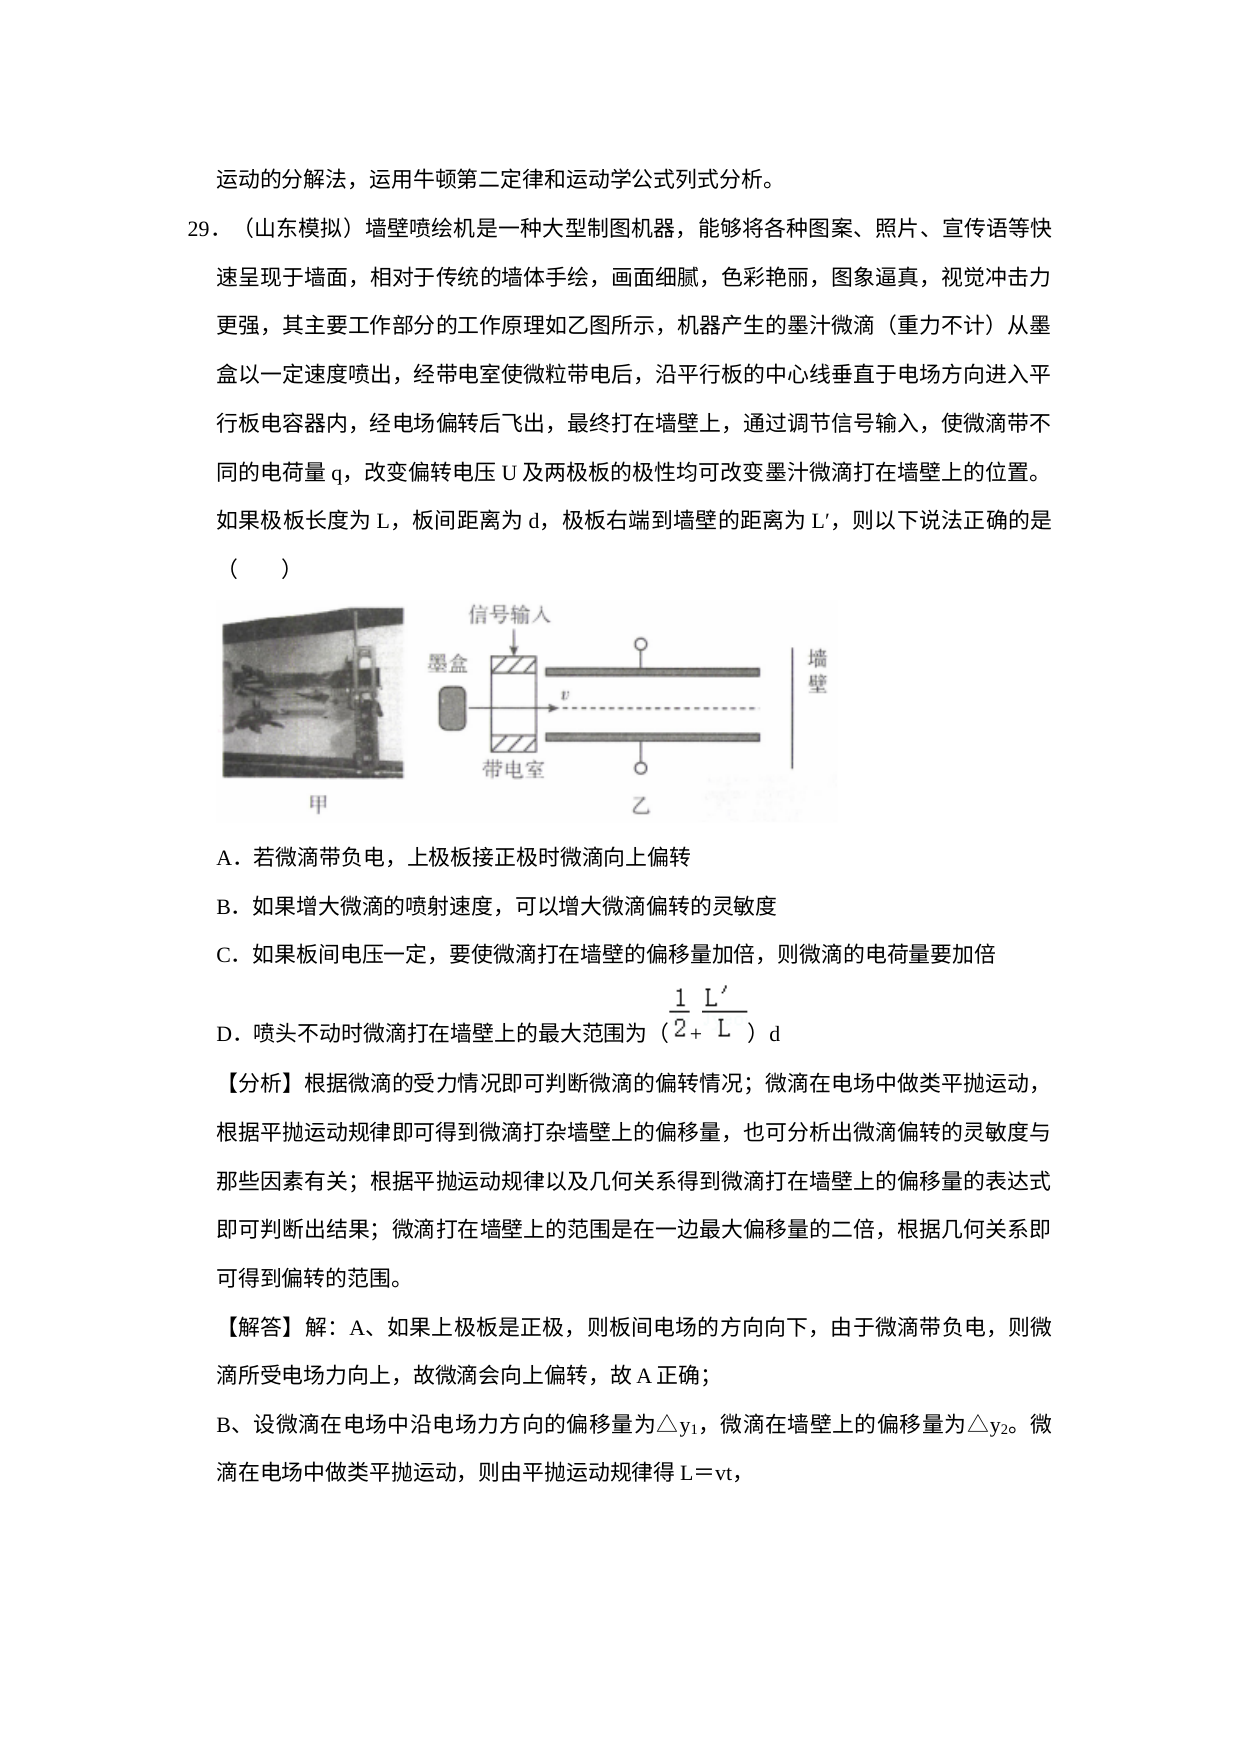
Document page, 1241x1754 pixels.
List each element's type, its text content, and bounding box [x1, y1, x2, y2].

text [216, 162, 1053, 194]
text A．若微滴带负电，上极板接正极时微滴向上偏转 [187, 840, 1053, 872]
text 【分析】根据微滴的受力情况即可判断微滴的偏转情况；微滴在电场中做类平抛运动，根据平抛运动规律即可得到微滴打杂墙壁上的偏移量，也可分析出微滴偏转的灵敏度与那些因素有关；根据平抛运动规律以及几何关系得到微滴打在墙壁上的偏移量的表达式即可判断出结果；微滴打在墙壁上的范围是在一边最大偏移量的二倍，根据几何关系即可得到偏转的范围。 [216, 1066, 1053, 1293]
text B、设微滴在电场中沿电场力方向的偏移量为△y1，微滴在墙壁上的偏移量为△y2。微滴在电场中做类平抛运动，则由平抛运动规律得L＝vt， [216, 1406, 1053, 1487]
picture [216, 600, 842, 827]
text B．如果增大微滴的喷射速度，可以增大微滴偏转的灵敏度 [187, 888, 1053, 921]
text D．喷头不动时微滴打在墙壁上的最大范围为（+）d [187, 985, 1053, 1050]
picture [669, 985, 690, 1040]
text C．如果板间电压一定，要使微滴打在墙壁的偏移量加倍，则微滴的电荷量要加倍 [187, 937, 1053, 969]
text 29．（山东模拟）墙壁喷绘机是一种大型制图机器，能够将各种图案、照片、宣传语等快速呈现于墙面，相对于传统的墙体手绘，画面细腻，色彩艳丽，图象逼真，视觉冲击力更强，其主要工作部分的工作原理如乙图所示，机器产生的墨汁微滴（重力不计）从墨盒以一定速度喷出，经带电室使微粒带电后，沿平行板的中心线垂直于电场方向进入平行板电容器内，经电场偏转后飞出，最终打在墙壁上，通过调节信号输入，使微滴带不同的电荷量q，改变偏转电压U及两极板的极性均可改变墨汁微滴打在墙壁上的位置。如果极板长度为L，板间距离为d，极板右端到墙壁的距离为L′，则以下说法正确的是（ ） [187, 210, 1053, 584]
text 【解答】解：A、如果上极板是正极，则板间电场的方向向下，由于微滴带负电，则微滴所受电场力向上，故微滴会向上偏转，故A正确； [216, 1309, 1053, 1390]
picture [702, 985, 748, 1040]
